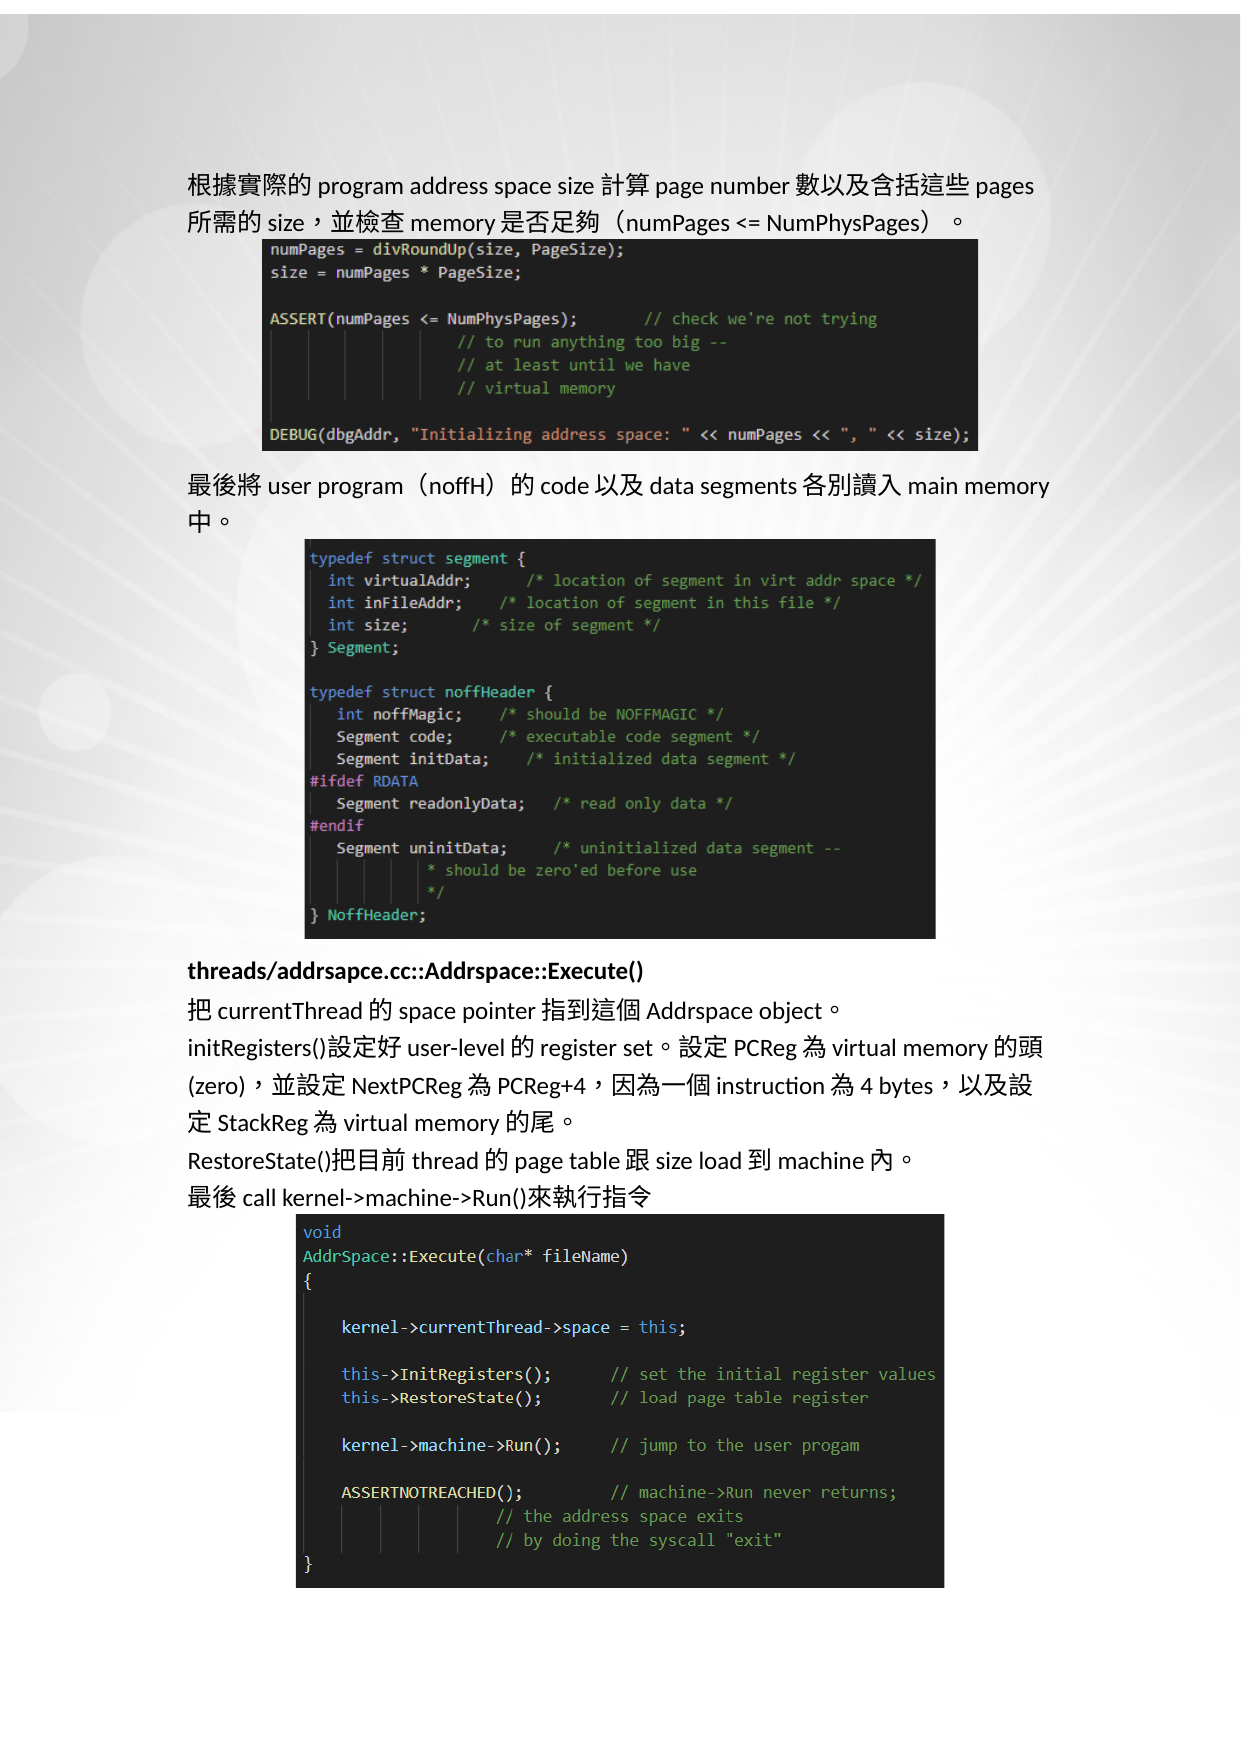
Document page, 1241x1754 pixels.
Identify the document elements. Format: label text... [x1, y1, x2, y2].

text initRegisters()設定好user-level的register set。設定PCReg為virtual memory的頭(zero)，並設定NextPCReg為PCReg+4，因為一個instruction為4 bytes，以及設定StackReg為virtual memory的尾。 [187, 1027, 1053, 1139]
text 把currentThread的space pointer指到這個Addrspace object。 [187, 989, 1053, 1027]
text 根據實際的program address space size計算page number數以及含括這些pages所需的size，並檢查memory是否足夠（numPages <= NumPhysPages）。 [187, 164, 1053, 239]
text threads/addrsapce.cc::Addrspace::Execute() [187, 952, 1053, 989]
text 最後將user program（noffH）的code以及data segments各別讀入main memory中。 [187, 464, 1053, 539]
text RestoreState()把目前thread的page table跟size load到machine內。 [187, 1139, 1053, 1177]
picture [0, 14, 1241, 1588]
text 最後call kernel->machine->Run()來執行指令 [187, 1177, 1053, 1214]
